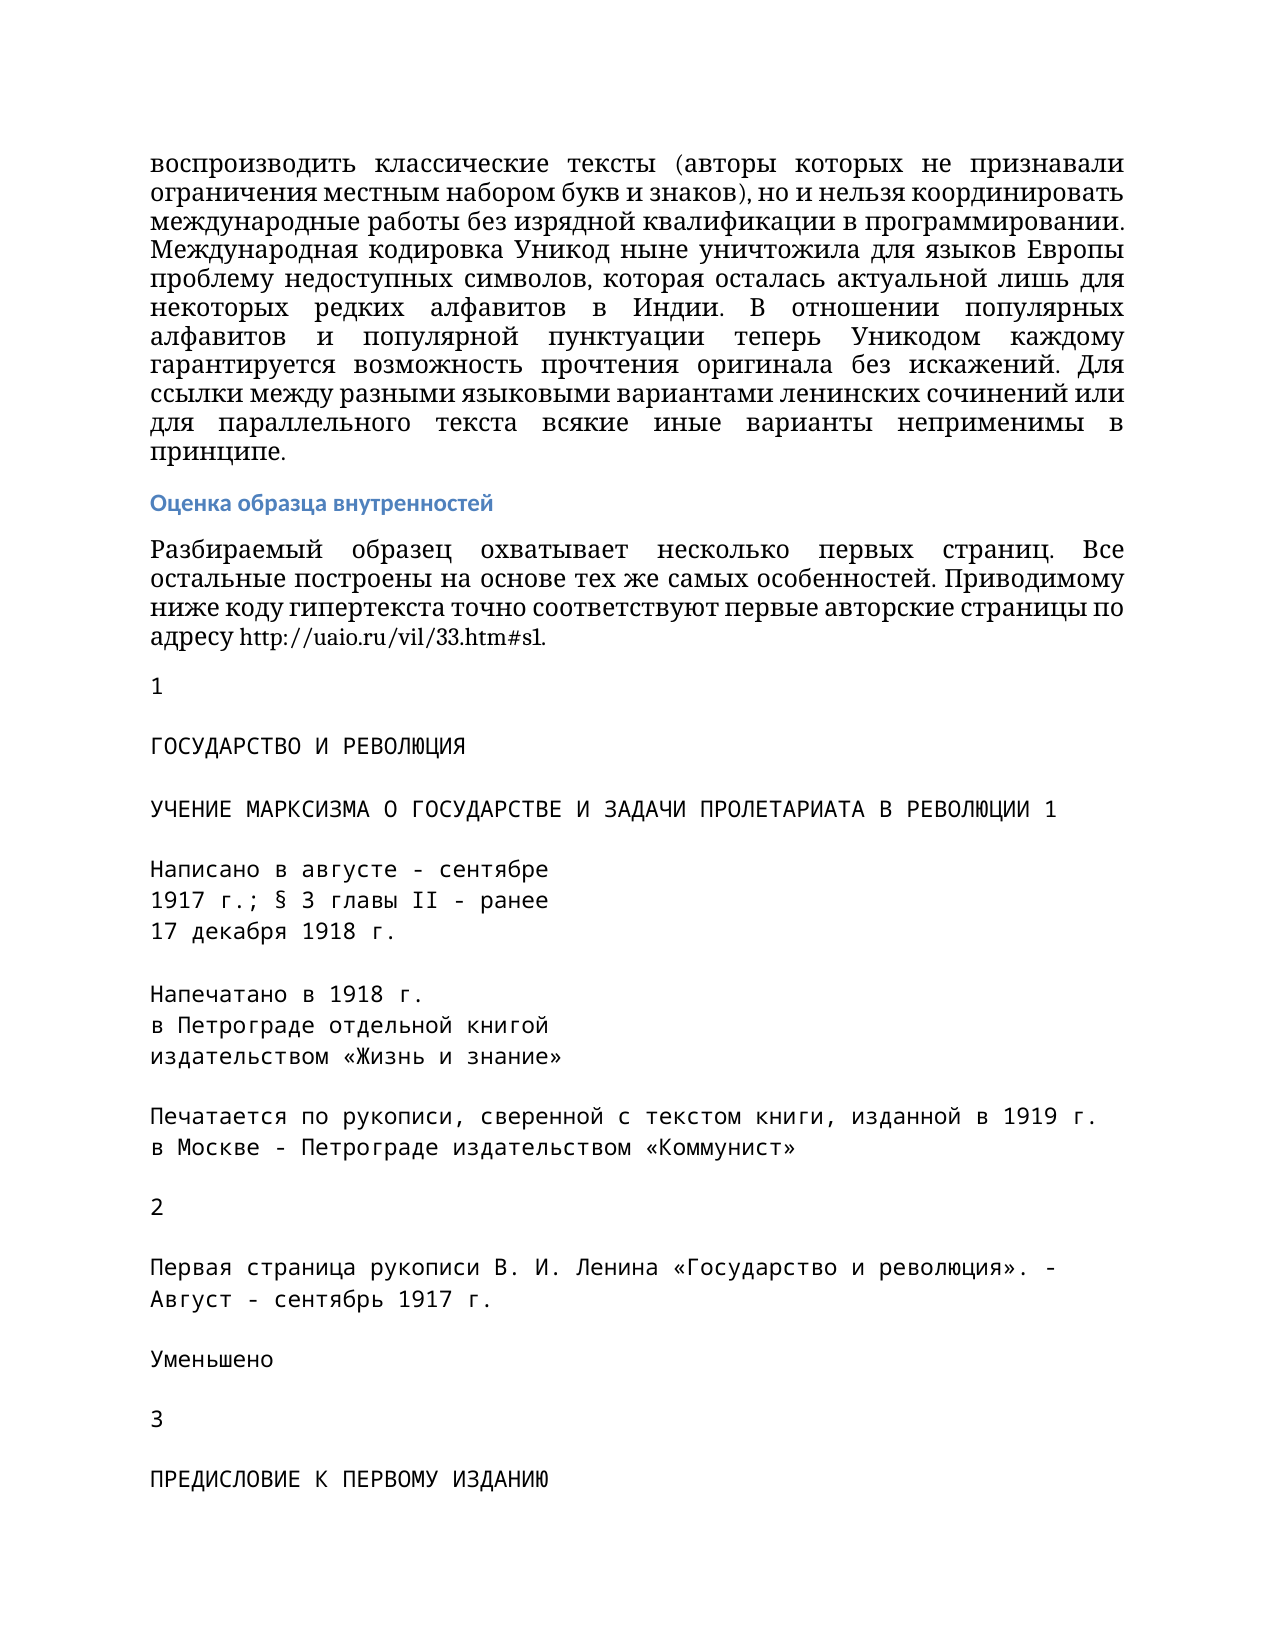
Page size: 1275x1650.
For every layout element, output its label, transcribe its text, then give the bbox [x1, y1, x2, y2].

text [150, 150, 1125, 466]
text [150, 670, 1125, 1494]
text Разбираемый образец охватывает несколько первых страниц. Все остальные построены на основе тех же самых особенностей. Приводимому ниже коду гипертекста точно соответствуют первые авторские страницы по адресу http://uaio.ru/vil/33.htm#s1. [150, 536, 1125, 651]
subtitle Оценка образца внутренностей [150, 487, 1125, 518]
